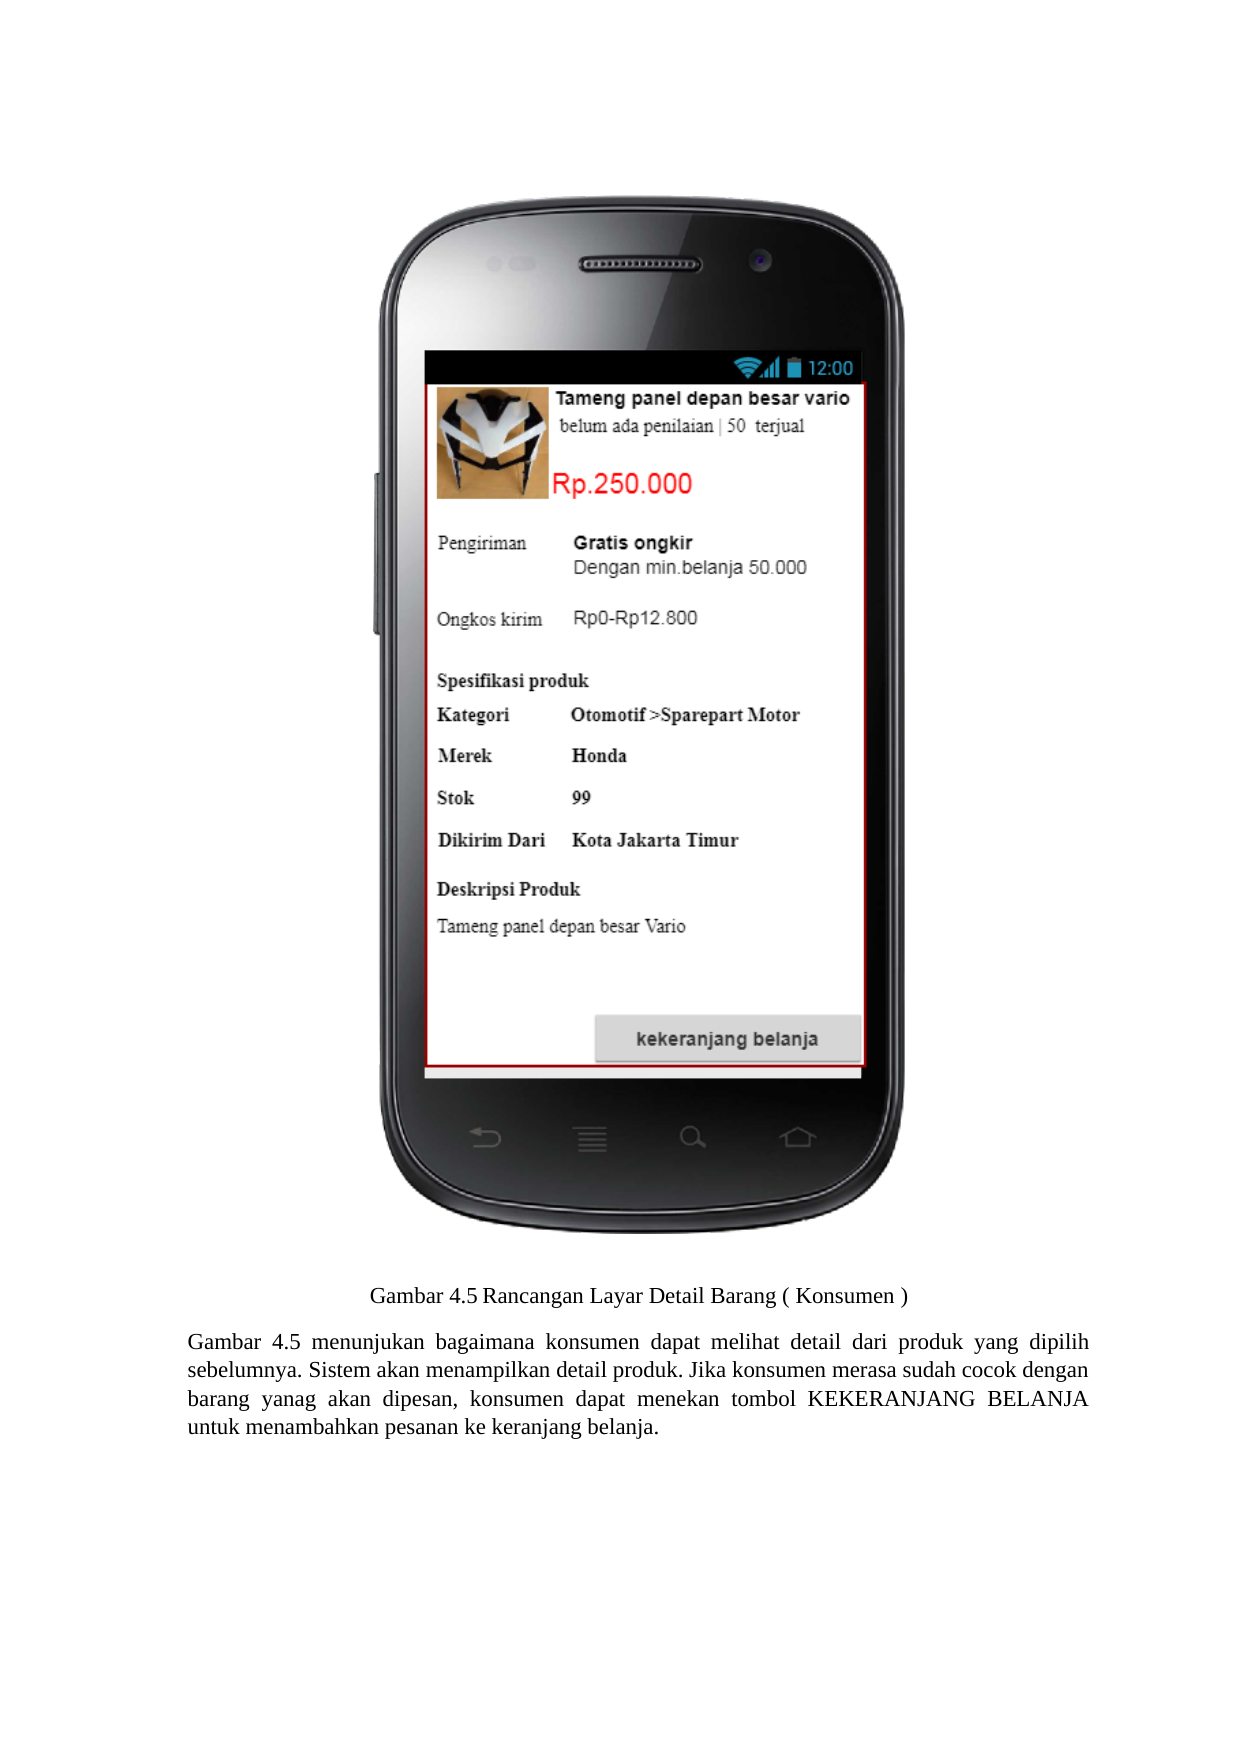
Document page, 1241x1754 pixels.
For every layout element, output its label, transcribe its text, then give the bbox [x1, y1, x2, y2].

list Rancangan Layar Detail Barang ( Konsumen ) [187, 1283, 1090, 1309]
text Gambar 4.5 menunjukan bagaimana konsumen dapat melihat detail dari produk yang dipilih sebelumnya. Sistem akan menampilkan detail produk. Jika konsumen merasa sudah cocok dengan barang yanag akan dipesan, konsumen dapat menekan tombol KEKERANJANG BELANJA untuk menambahkan pesanan ke keranjang belanja. [187, 1328, 1090, 1439]
picture [373, 195, 905, 1234]
